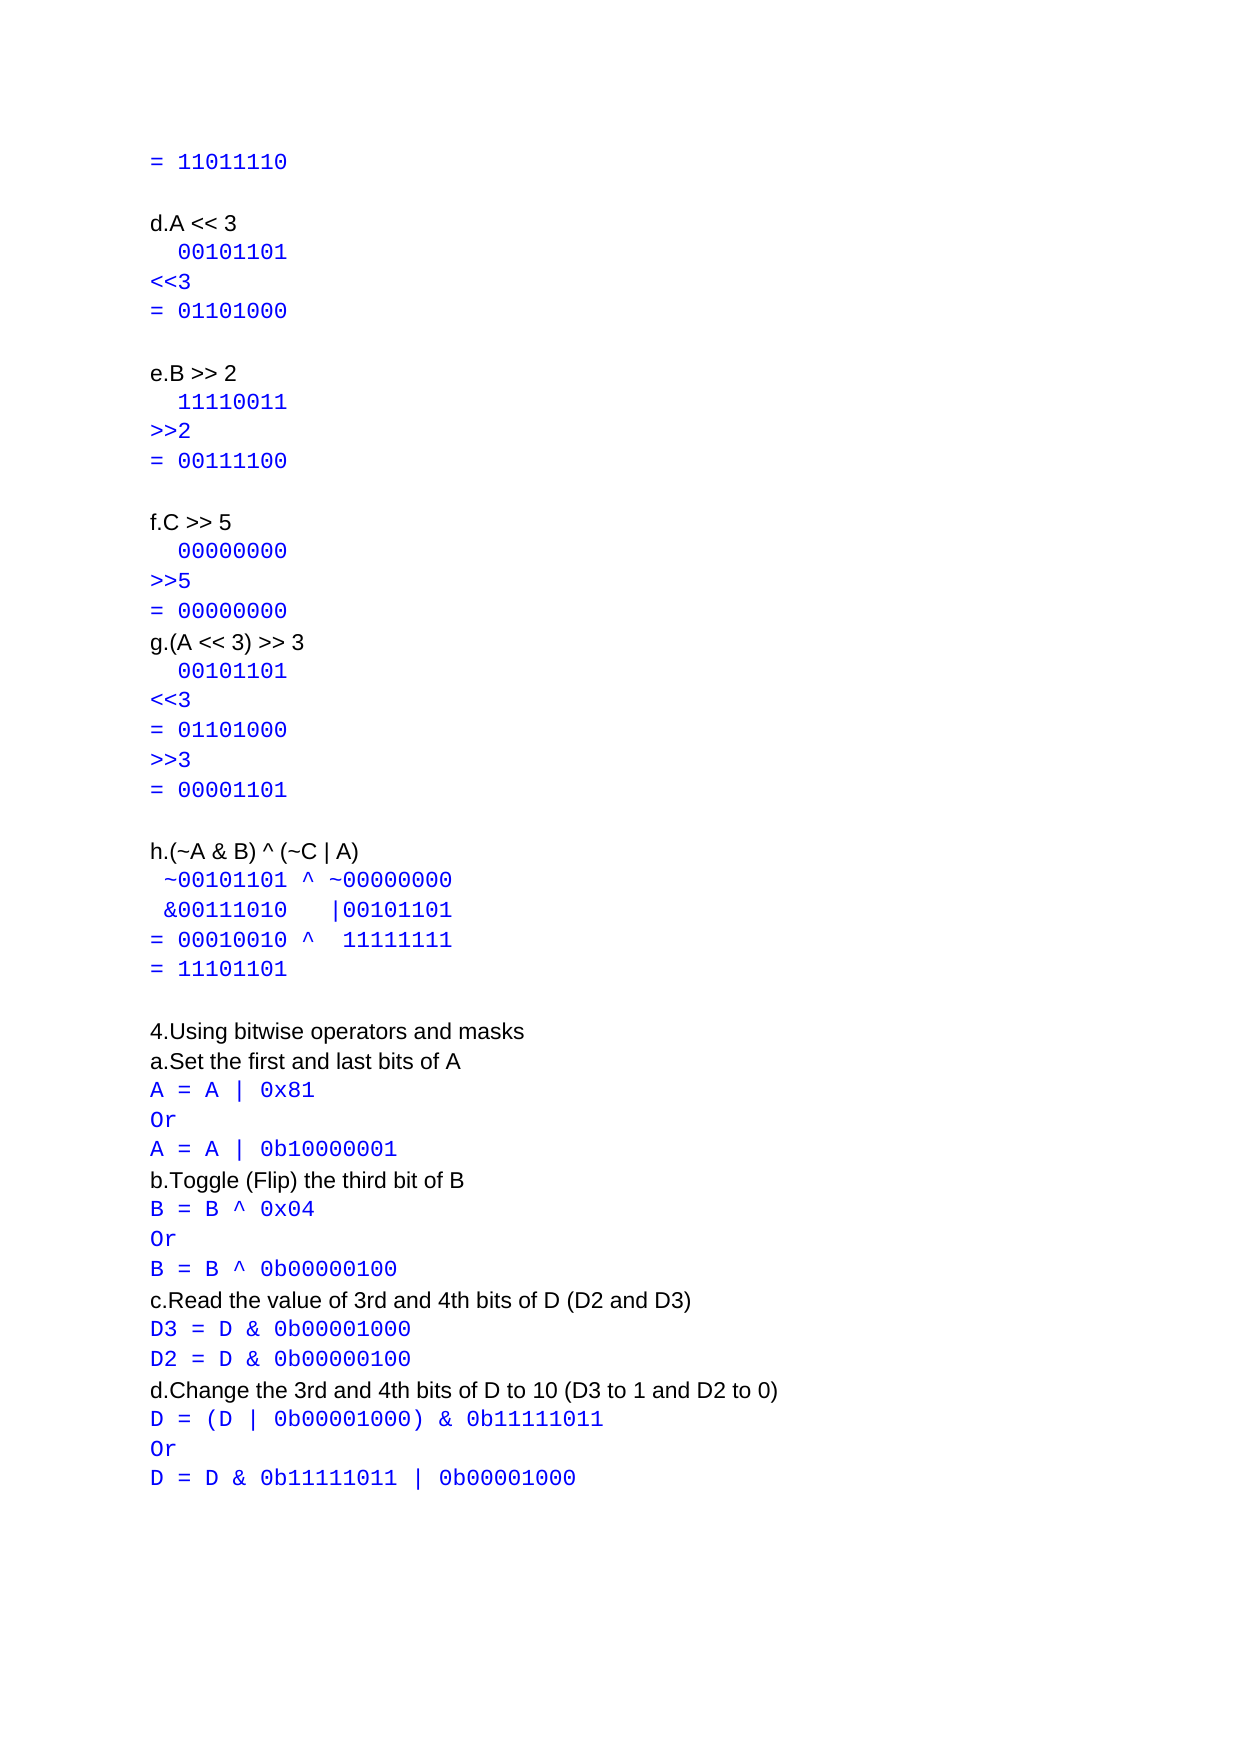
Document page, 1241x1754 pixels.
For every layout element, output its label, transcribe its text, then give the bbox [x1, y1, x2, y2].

text 4.Using bitwise operators and masks [150, 1018, 1090, 1044]
text 00101101 [150, 240, 1090, 266]
text D = (D | 0b00001000) & 0b11111011 [150, 1407, 1090, 1433]
text = 00010010 ^ 11111111 [150, 928, 1090, 954]
text g.(A << 3) >> 3 [150, 629, 1090, 655]
text c.Read the value of 3rd and 4th bits of D (D2 and D3) [150, 1287, 1090, 1313]
text = 11011110 [150, 150, 1090, 176]
text <<3 [150, 270, 1090, 296]
text >>3 [150, 748, 1090, 774]
text A = A | 0b10000001 [150, 1138, 1090, 1164]
text e.B >> 2 [150, 360, 1090, 386]
text = 00000000 [150, 599, 1090, 625]
text = 11101101 [150, 958, 1090, 984]
text d.A << 3 [150, 210, 1090, 236]
text B = B ^ 0b00000100 [150, 1257, 1090, 1283]
text Or [150, 1108, 1090, 1134]
text >>5 [150, 569, 1090, 595]
text f.C >> 5 [150, 509, 1090, 536]
text D2 = D & 0b00000100 [150, 1347, 1090, 1373]
text Or [150, 1437, 1090, 1463]
text Or [150, 1227, 1090, 1253]
text ~00101101 ^ ~00000000 [150, 868, 1090, 894]
text a.Set the first and last bits of A [150, 1048, 1090, 1074]
text 00101101 [150, 659, 1090, 685]
text <<3 [150, 689, 1090, 715]
text = 00001101 [150, 778, 1090, 804]
text >>2 [150, 420, 1090, 446]
text = 01101000 [150, 718, 1090, 744]
text D3 = D & 0b00001000 [150, 1317, 1090, 1343]
text D = D & 0b11111011 | 0b00001000 [150, 1467, 1090, 1493]
text h.(~A & B) ^ (~C | A) [150, 838, 1090, 864]
text 11110011 [150, 390, 1090, 416]
text = 00111100 [150, 449, 1090, 476]
text d.Change the 3rd and 4th bits of D to ​10​ (D3 to ​1​ and D2 to ​0​) [150, 1377, 1090, 1403]
text &00111010 |00101101 [150, 898, 1090, 924]
text B = B ^ 0x04 [150, 1198, 1090, 1224]
text A = A | 0x81 [150, 1078, 1090, 1104]
text b.Toggle (Flip) the third bit of B [150, 1167, 1090, 1194]
text = 01101000 [150, 300, 1090, 326]
text 00000000 [150, 539, 1090, 565]
